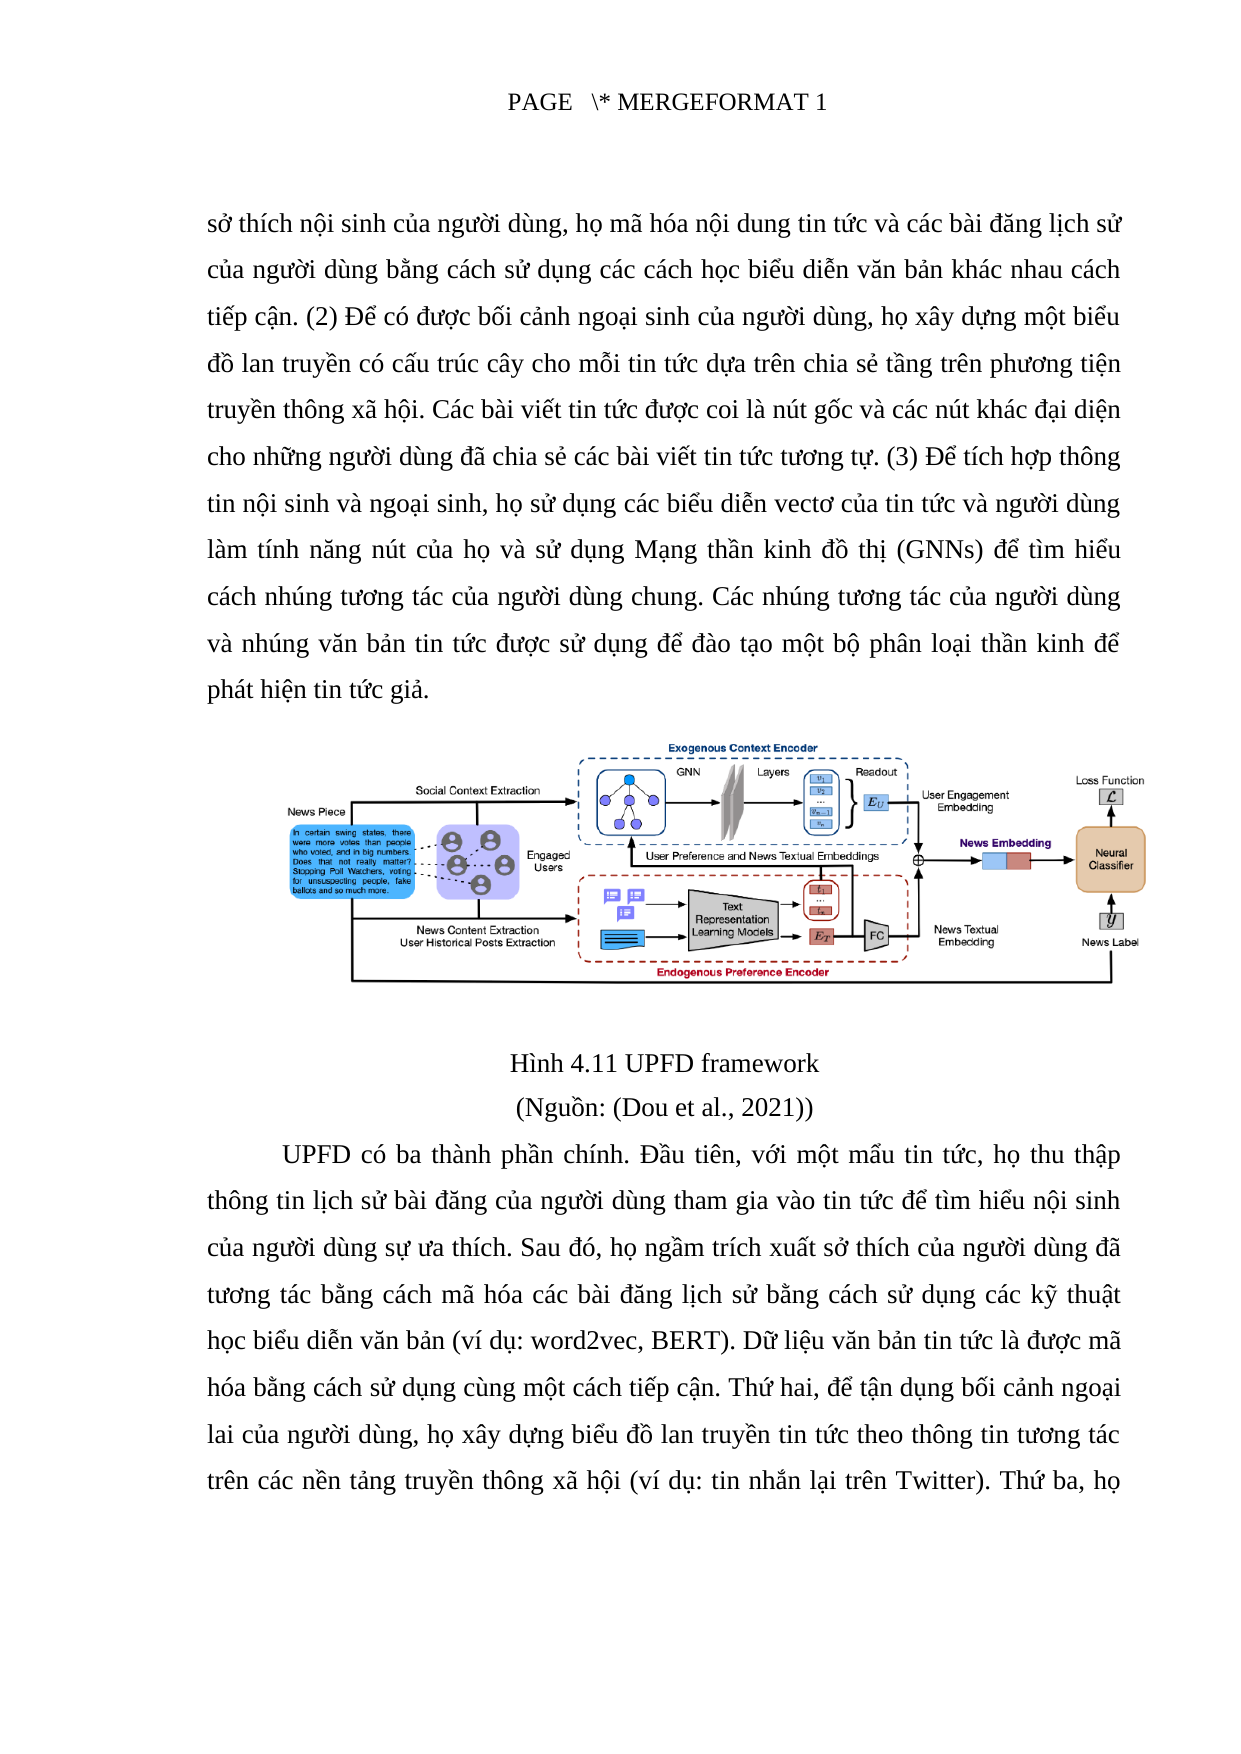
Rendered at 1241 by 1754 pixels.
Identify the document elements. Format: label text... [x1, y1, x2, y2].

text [207, 1138, 1122, 1496]
picture [281, 720, 1167, 1020]
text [207, 207, 1122, 704]
text (Nguồn: (Dou et al., 2021)) [207, 1091, 1122, 1122]
